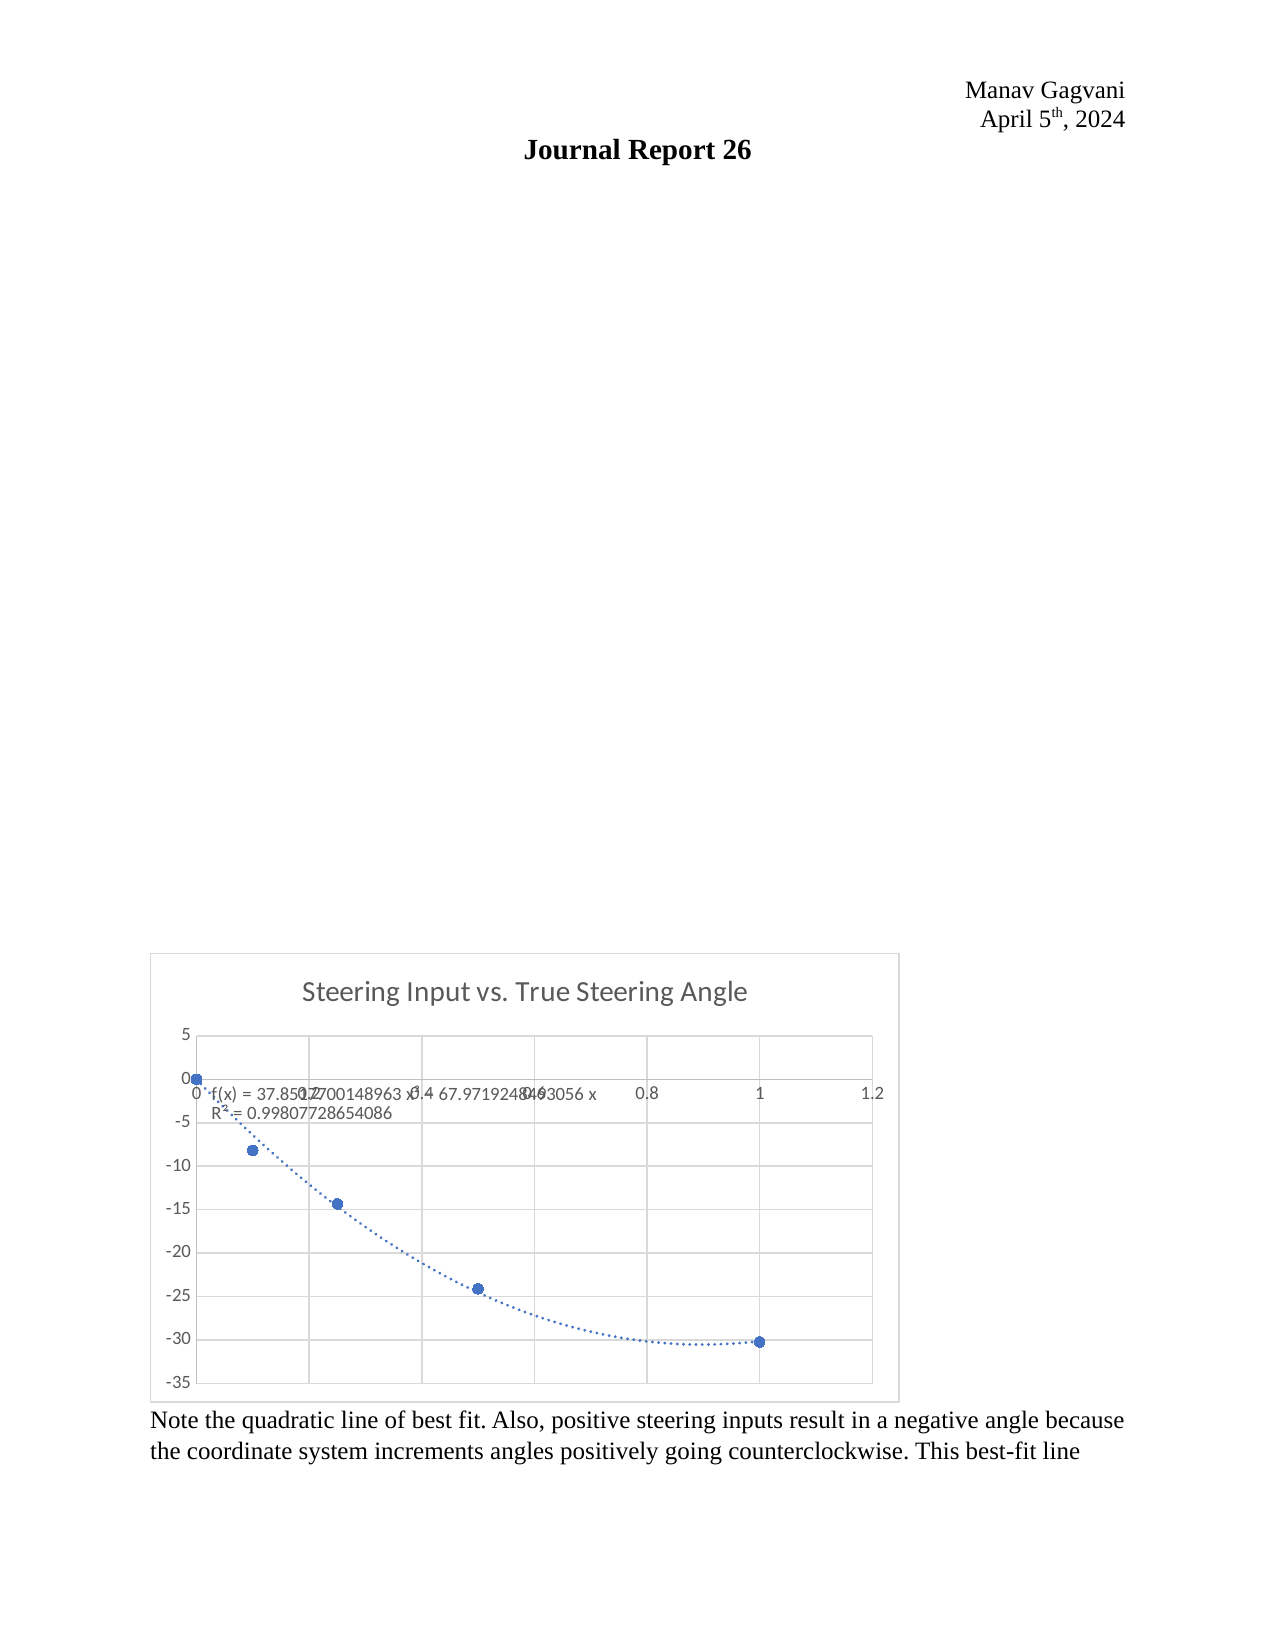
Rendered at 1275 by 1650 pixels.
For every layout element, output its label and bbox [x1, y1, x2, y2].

text [150, 166, 1125, 1465]
